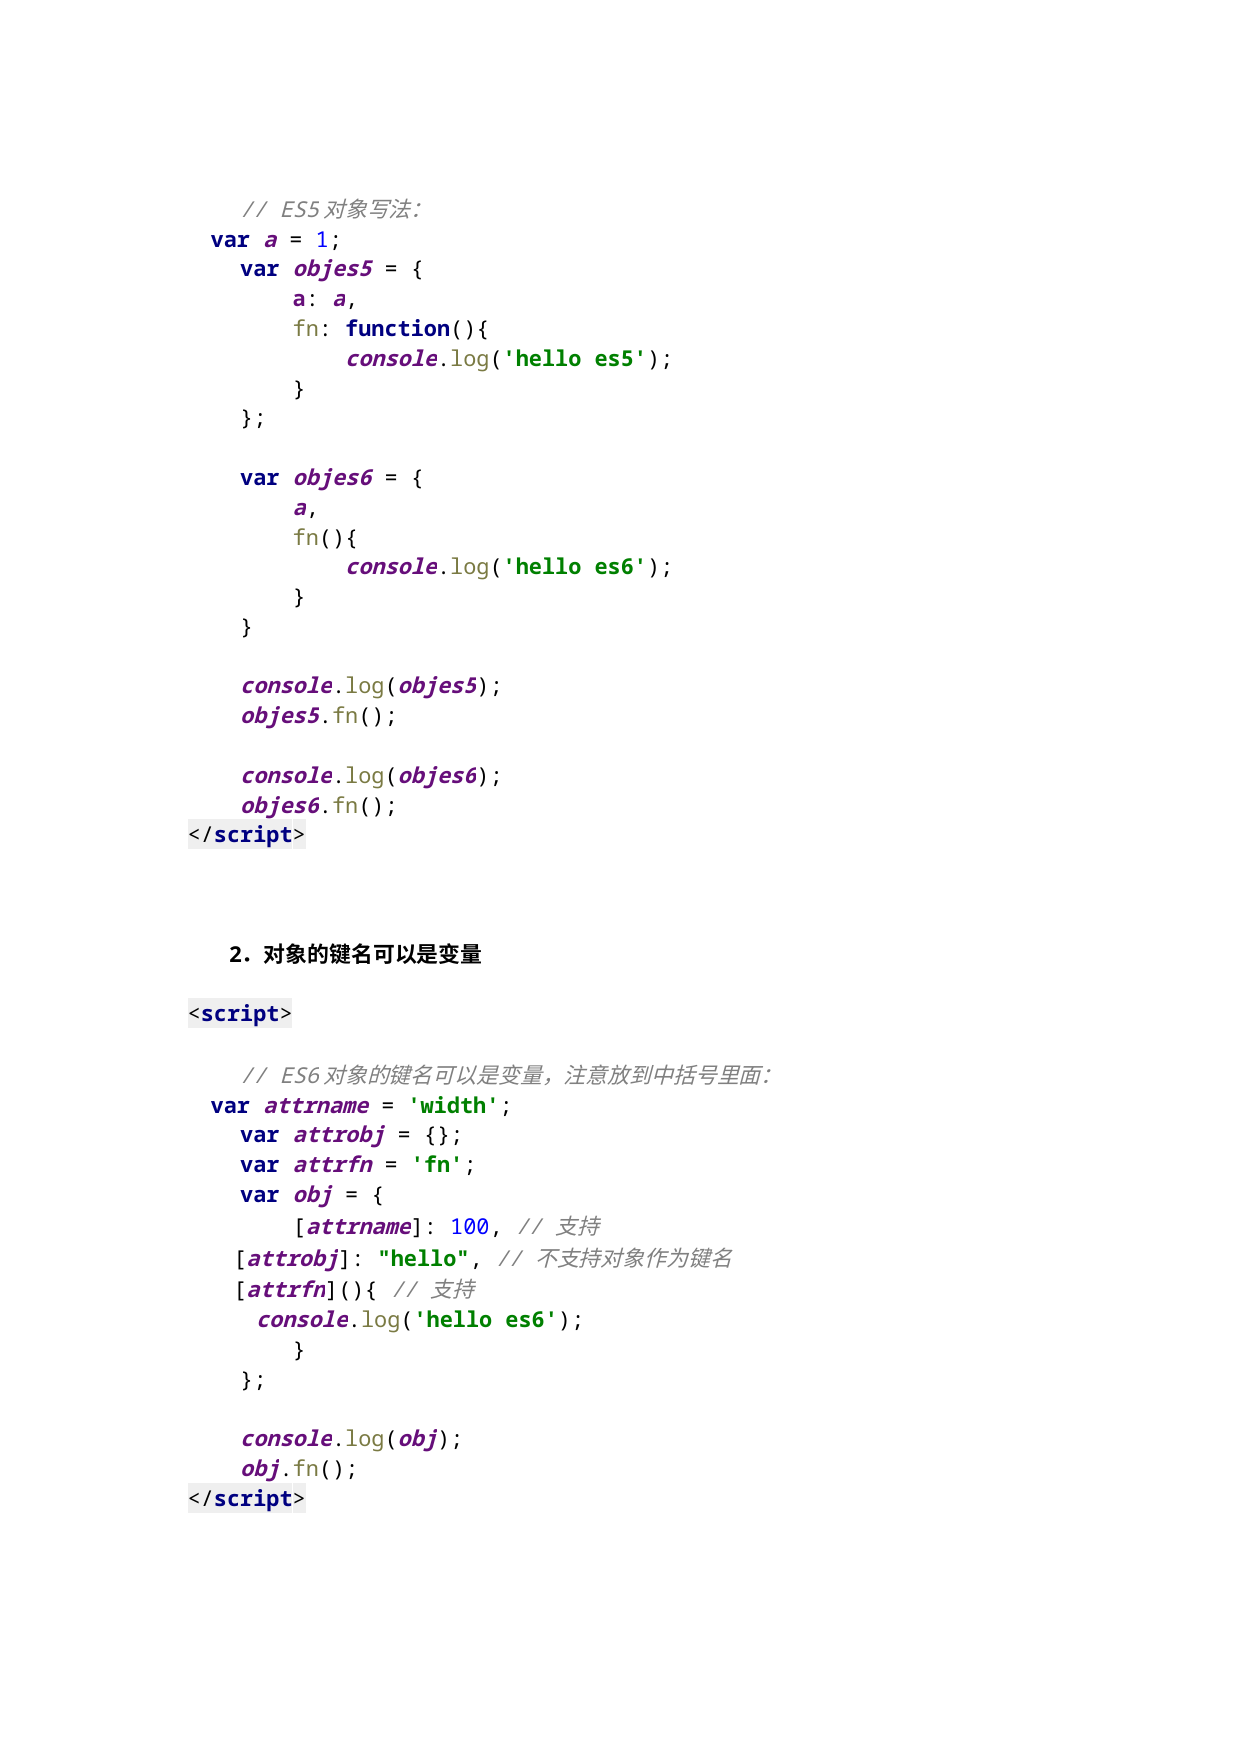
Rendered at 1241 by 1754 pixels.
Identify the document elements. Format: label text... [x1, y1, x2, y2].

text <script> // ES6对象的键名可以是变量，注意放到中括号里面： var attrname = 'width'; var attrobj = {}; var attrfn = 'fn'; var obj = { [attrname]: 100, // 支持 [attrobj]: "hello", // 不支持对象作为键名 [attrfn](){ // 支持 console.log('hello es6'); } }; console.log(obj); obj.fn(); </script> [187, 998, 1053, 1513]
subtitle 对象的键名可以是变量 [187, 937, 1053, 969]
